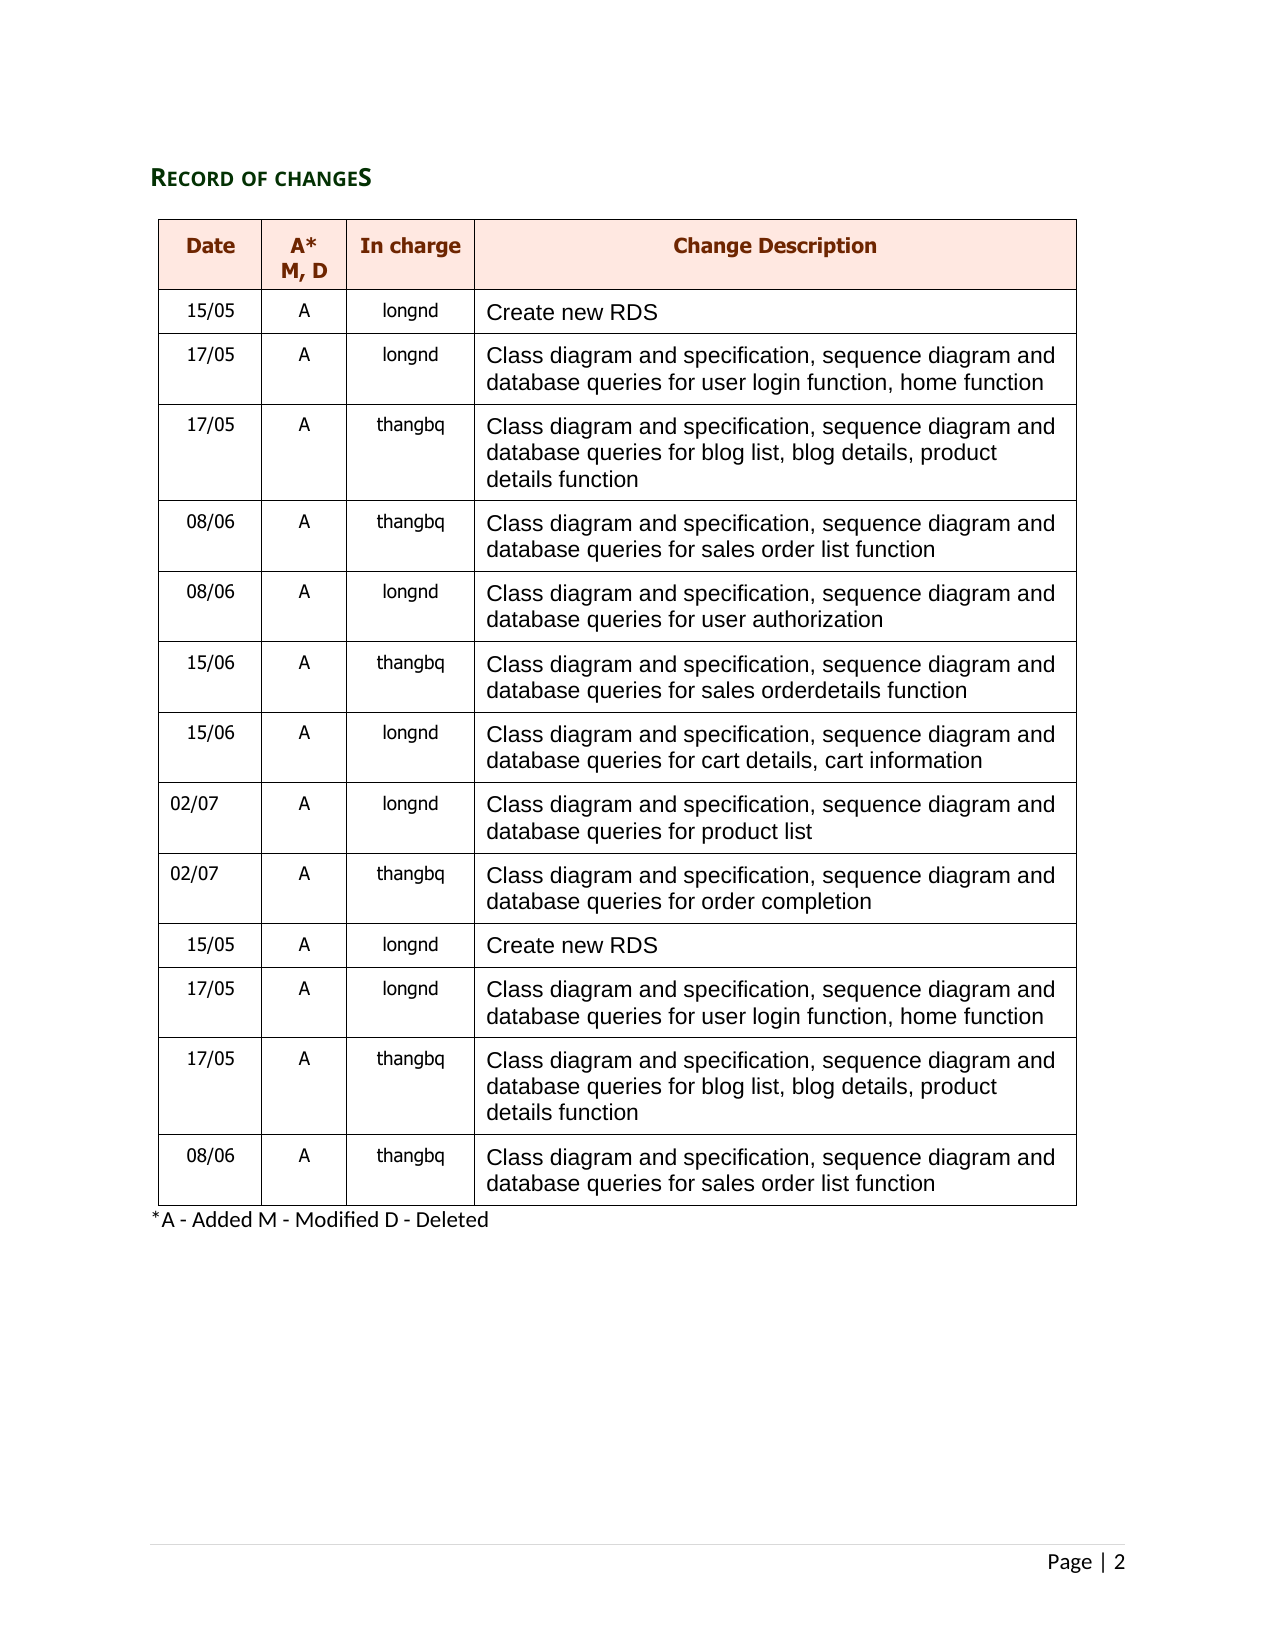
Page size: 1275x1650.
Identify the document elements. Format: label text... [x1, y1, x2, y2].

table_cell A [262, 854, 346, 923]
table_cell Class diagram and specification, sequence diagram and database queries for order completion [475, 854, 1076, 923]
table_cell thangbq [347, 854, 474, 923]
table_cell 02/07 [159, 854, 261, 923]
table_cell Class diagram and specification, sequence diagram and database queries for blog list, blog details, product details function [475, 405, 1076, 500]
table_cell longnd [347, 924, 474, 967]
table_cell A [262, 501, 346, 571]
table_cell Create new RDS [475, 924, 1076, 967]
table_cell A [262, 1135, 346, 1204]
table_cell 15/05 [159, 924, 261, 967]
table_cell thangbq [347, 1135, 474, 1204]
table_cell 17/05 [159, 334, 261, 403]
table_cell A [262, 713, 346, 782]
table_cell A [262, 1038, 346, 1134]
table_cell Class diagram and specification, sequence diagram and database queries for sales orderdetails function [475, 642, 1076, 712]
table_cell 15/05 [159, 290, 261, 333]
table_cell A [262, 334, 346, 403]
table_cell longnd [347, 334, 474, 403]
table_cell longnd [347, 968, 474, 1037]
table_cell Class diagram and specification, sequence diagram and database queries for user login function, home function [475, 968, 1076, 1037]
table_header Date [159, 220, 261, 289]
table_cell 15/06 [159, 642, 261, 712]
table_header Change Description [475, 220, 1076, 289]
table_cell A [262, 290, 346, 333]
table_cell 08/06 [159, 572, 261, 641]
table_cell Class diagram and specification, sequence diagram and database queries for user authorization [475, 572, 1076, 641]
text Record of changeS [150, 160, 1125, 194]
table_cell Class diagram and specification, sequence diagram and database queries for product list [475, 783, 1076, 852]
table_cell longnd [347, 572, 474, 641]
table_cell Class diagram and specification, sequence diagram and database queries for sales order list function [475, 1135, 1076, 1204]
table_cell longnd [347, 713, 474, 782]
table_cell longnd [347, 783, 474, 852]
table_cell thangbq [347, 1038, 474, 1134]
table_header A* M, D [262, 220, 346, 289]
table_cell Create new RDS [475, 290, 1076, 333]
table_cell thangbq [347, 501, 474, 571]
table_cell A [262, 642, 346, 712]
table_cell A [262, 572, 346, 641]
table_cell thangbq [347, 405, 474, 500]
table_cell 17/05 [159, 1038, 261, 1134]
table_cell longnd [347, 290, 474, 333]
table_cell 17/05 [159, 968, 261, 1037]
table_cell Class diagram and specification, sequence diagram and database queries for sales order list function [475, 501, 1076, 571]
table_cell Class diagram and specification, sequence diagram and database queries for user login function, home function [475, 334, 1076, 403]
text *A - Added M - Modified D - Deleted [150, 1206, 1125, 1233]
table_cell 02/07 [159, 783, 261, 852]
table_header In charge [347, 220, 474, 289]
table_cell A [262, 783, 346, 852]
table_cell 17/05 [159, 405, 261, 500]
table_cell Class diagram and specification, sequence diagram and database queries for cart details, cart information [475, 713, 1076, 782]
table_cell thangbq [347, 642, 474, 712]
table_cell Class diagram and specification, sequence diagram and database queries for blog list, blog details, product details function [475, 1038, 1076, 1134]
table_cell 15/06 [159, 713, 261, 782]
table_cell A [262, 968, 346, 1037]
table_cell 08/06 [159, 1135, 261, 1204]
table_cell A [262, 405, 346, 500]
table_cell 08/06 [159, 501, 261, 571]
table_cell A [262, 924, 346, 967]
